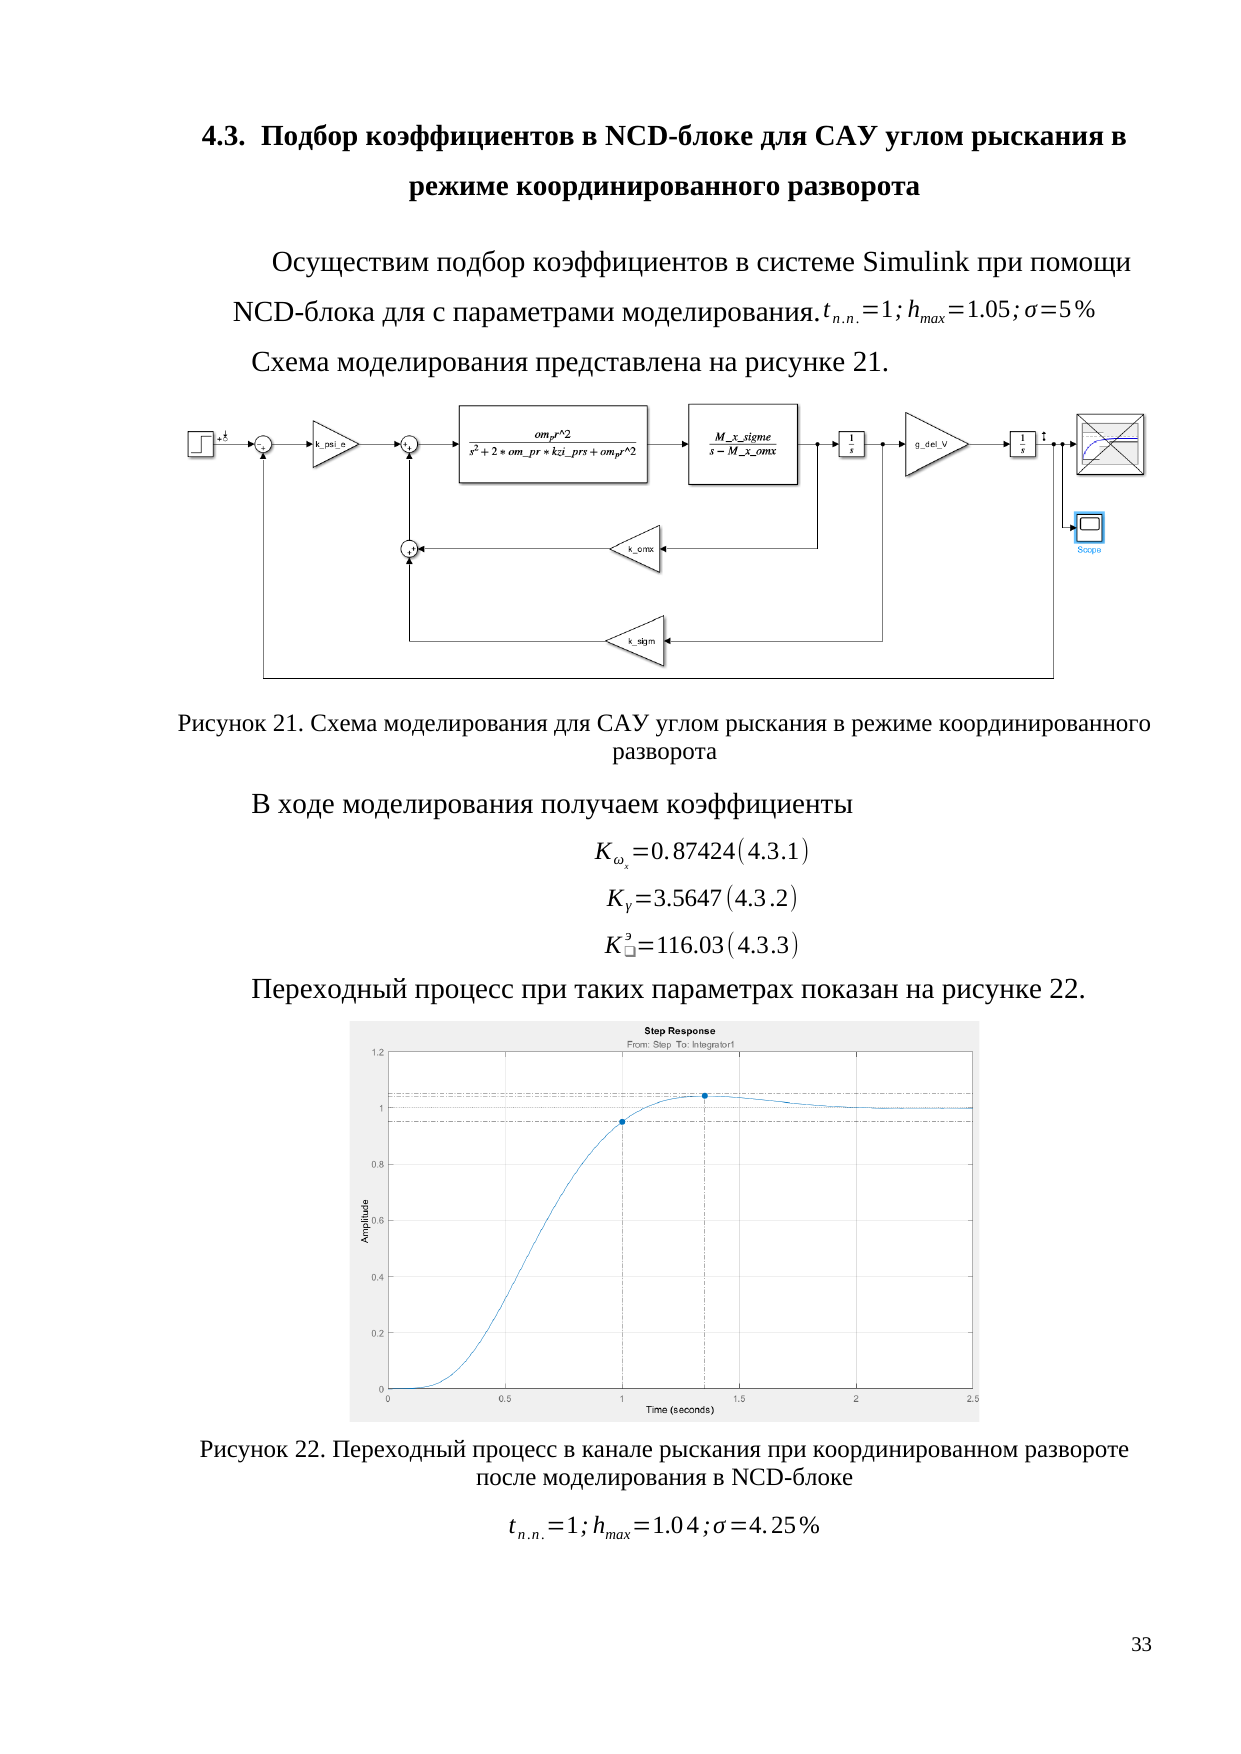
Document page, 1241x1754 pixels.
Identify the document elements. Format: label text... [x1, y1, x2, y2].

text В ходе моделирования получаем коэффициенты [177, 786, 1152, 819]
text Рисунок 21. Схема моделирования для САУ углом рыскания в режиме координированного разворота [177, 708, 1152, 765]
text Переходный процесс при таких параметрах показан на рисунке 22. [177, 971, 1152, 1005]
text Осуществим подбор коэффициентов в системе Simulink при помощи NCD-блока для с параметрами моделирования. [177, 244, 1152, 328]
text Рисунок 22. Переходный процесс в канале рыскания при координированном развороте после моделирования в NCD-блоке [177, 1434, 1152, 1491]
picture [177, 394, 1152, 696]
picture [349, 1021, 980, 1422]
subtitle Подбор коэффициентов в NCD-блоке для САУ углом рыскания в режиме координированного разворота [177, 118, 1152, 202]
text Схема моделирования представлена на рисунке 21. [177, 344, 1152, 378]
